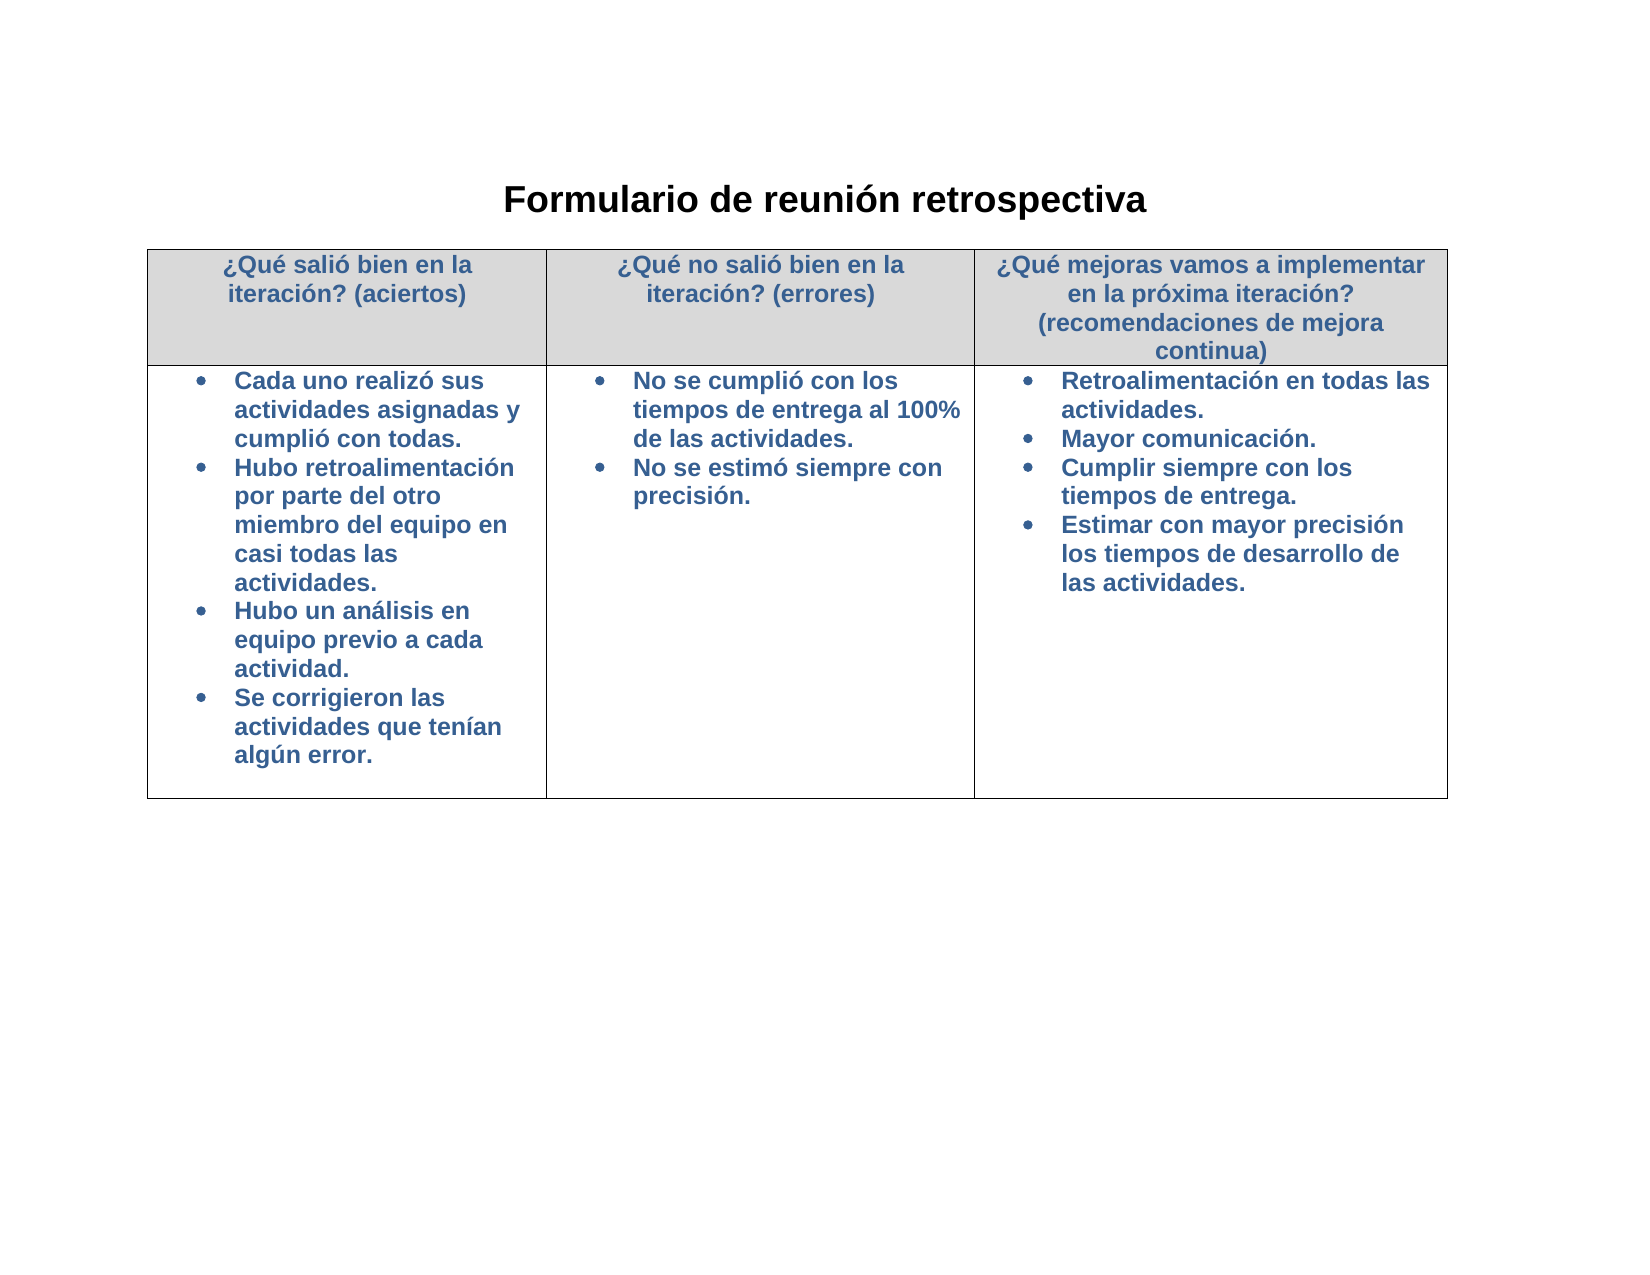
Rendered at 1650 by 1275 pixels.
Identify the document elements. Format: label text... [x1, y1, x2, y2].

table_cell Retroalimentación en todas las actividades. Mayor comunicación. Cumplir siempre con los tiempos de entrega. Estimar con mayor precisión los tiempos de desarrollo de las actividades. [975, 366, 1447, 798]
table_header ¿Qué salió bien en la iteración? (aciertos) [148, 250, 546, 365]
table_cell Cada uno realizó sus actividades asignadas y cumplió con todas. Hubo retroalimentación por parte del otro miembro del equipo en casi todas las actividades. Hubo un análisis en equipo previo a cada actividad. Se corrigieron las actividades que tenían algún error. [148, 366, 546, 798]
table_header ¿Qué mejoras vamos a implementar en la próxima iteración? (recomendaciones de mejora continua) [975, 250, 1447, 365]
text Formulario de reunión retrospectiva [148, 177, 1502, 220]
table_header ¿Qué no salió bien en la iteración? (errores) [547, 250, 974, 365]
table_cell No se cumplió con los tiempos de entrega al 100% de las actividades. No se estimó siempre con precisión. [547, 366, 974, 798]
